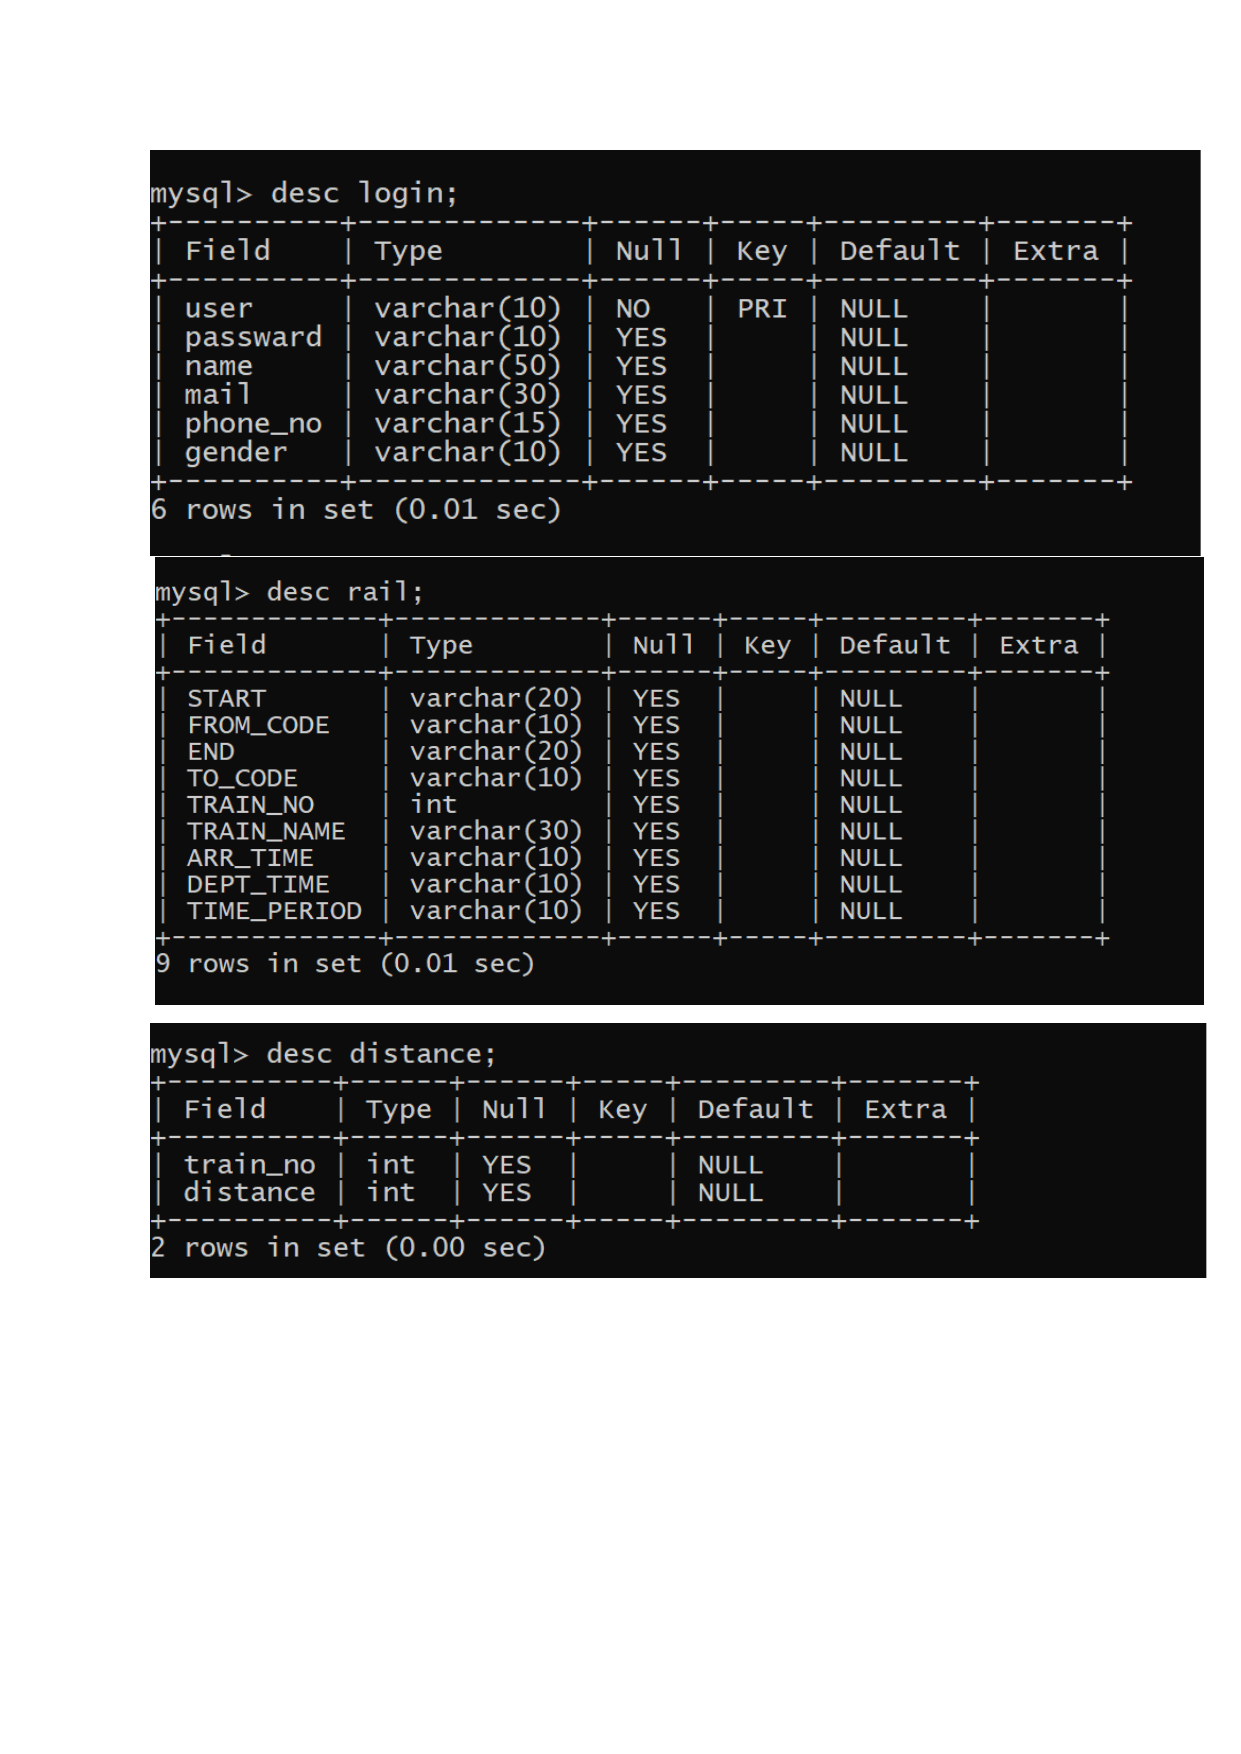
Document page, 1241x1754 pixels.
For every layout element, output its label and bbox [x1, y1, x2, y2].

picture [150, 150, 1201, 556]
picture [155, 557, 1204, 1005]
picture [150, 1023, 1207, 1278]
